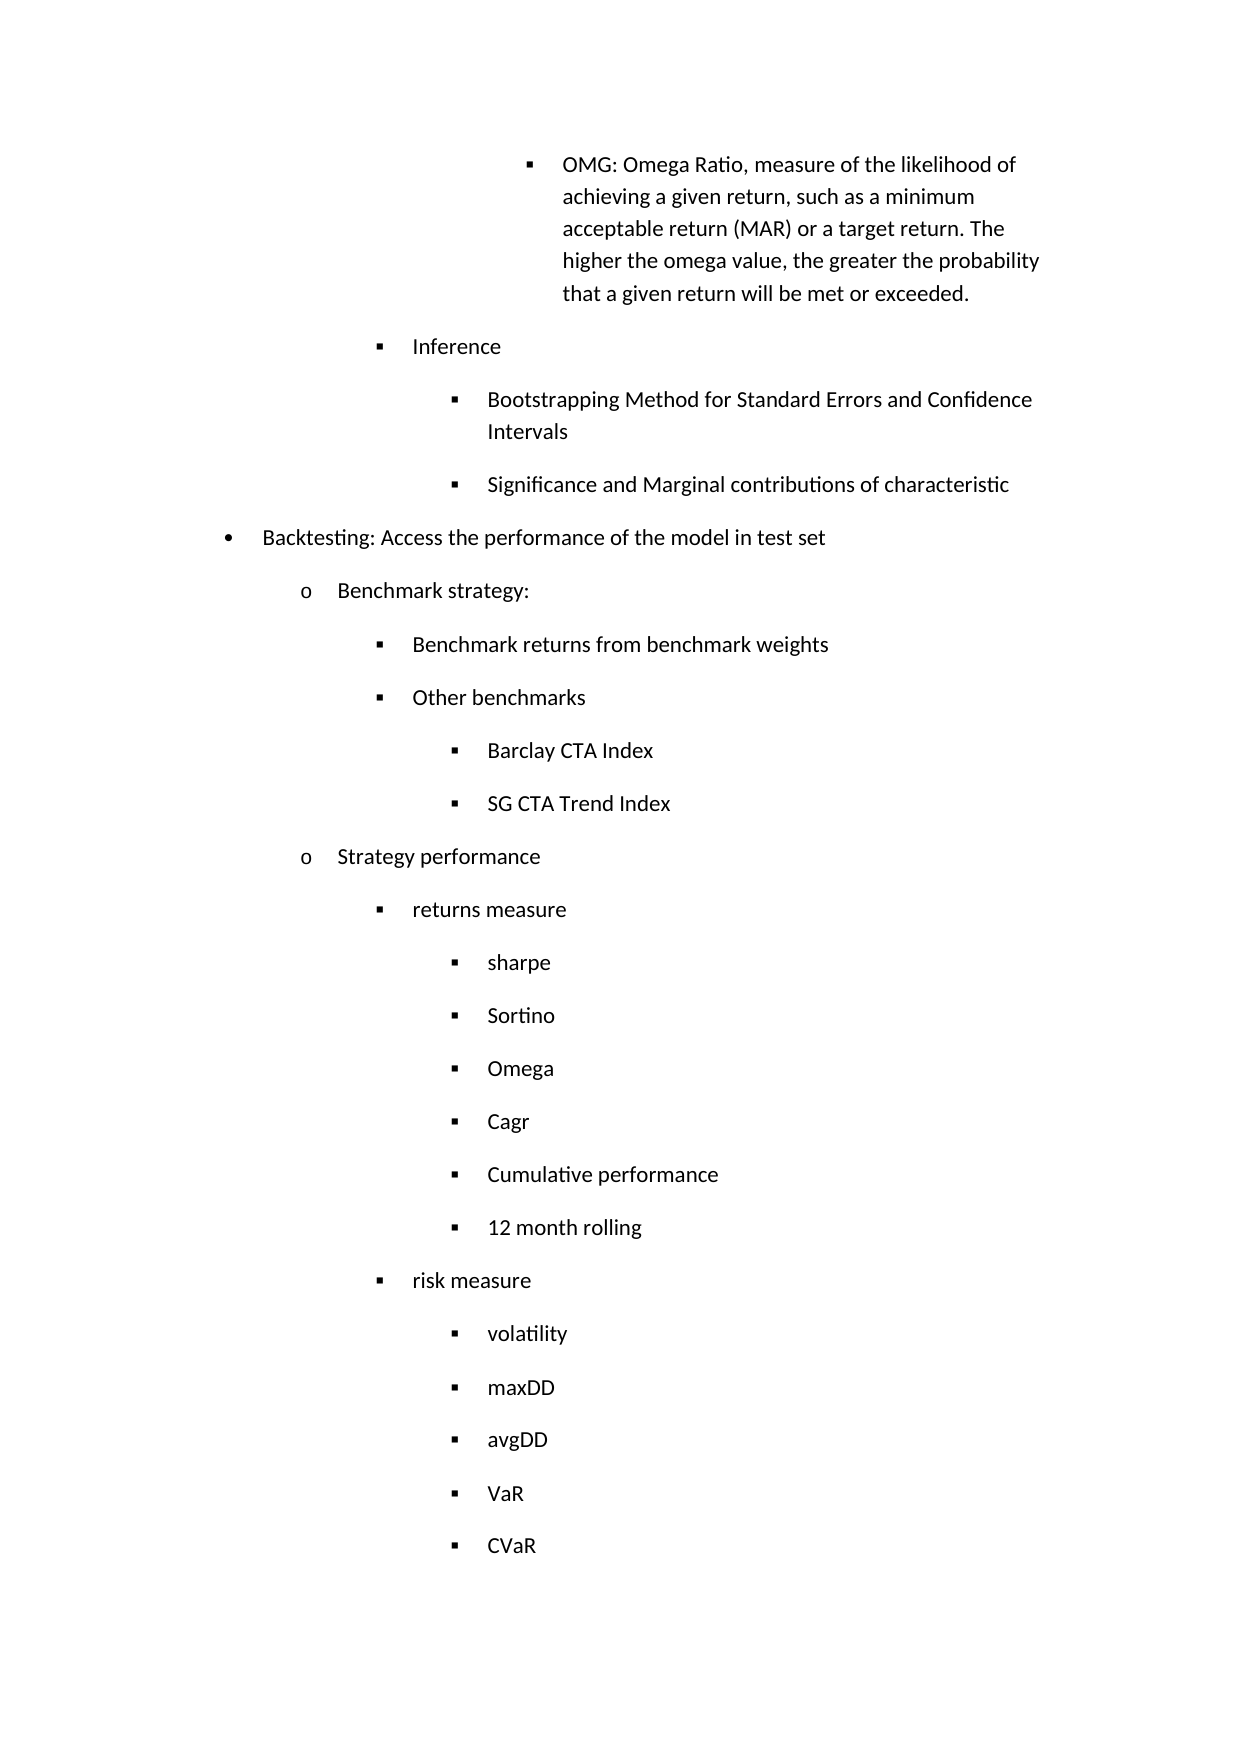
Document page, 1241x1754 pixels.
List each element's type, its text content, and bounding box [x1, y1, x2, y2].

list maxDD [450, 1373, 1053, 1401]
list volatility [450, 1319, 1053, 1348]
list Significance and Marginal contributions of characteristic [450, 470, 1053, 498]
list returns measure [375, 895, 1053, 923]
list Inference [375, 332, 1053, 360]
list Backtesting: Access the performance of the model in test set [225, 523, 1053, 551]
list Other benchmarks [375, 683, 1053, 711]
list CVaR [450, 1532, 1053, 1560]
list Barclay CTA Index [450, 736, 1053, 764]
list 12 month rolling [450, 1213, 1053, 1242]
list Benchmark strategy: [300, 576, 1053, 604]
list VaR [450, 1479, 1053, 1507]
list Sortino [450, 1001, 1053, 1029]
list OMG: Omega Ratio, measure of the likelihood of achieving a given return, such as a minimum acceptable return (MAR) or a target return. The higher the omega value, the greater the probability that a given return will be met or exceeded. [525, 150, 1053, 307]
list avgDD [450, 1426, 1053, 1454]
list risk measure [375, 1267, 1053, 1294]
list Strategy performance [300, 842, 1053, 870]
list Bootstrapping Method for Standard Errors and Confidence Intervals [450, 385, 1053, 445]
list sharpe [450, 948, 1053, 976]
list Omega [450, 1054, 1053, 1082]
list Cagr [450, 1107, 1053, 1136]
list SG CTA Trend Index [450, 789, 1053, 817]
list Benchmark returns from benchmark weights [375, 630, 1053, 658]
list Cumulative performance [450, 1161, 1053, 1188]
